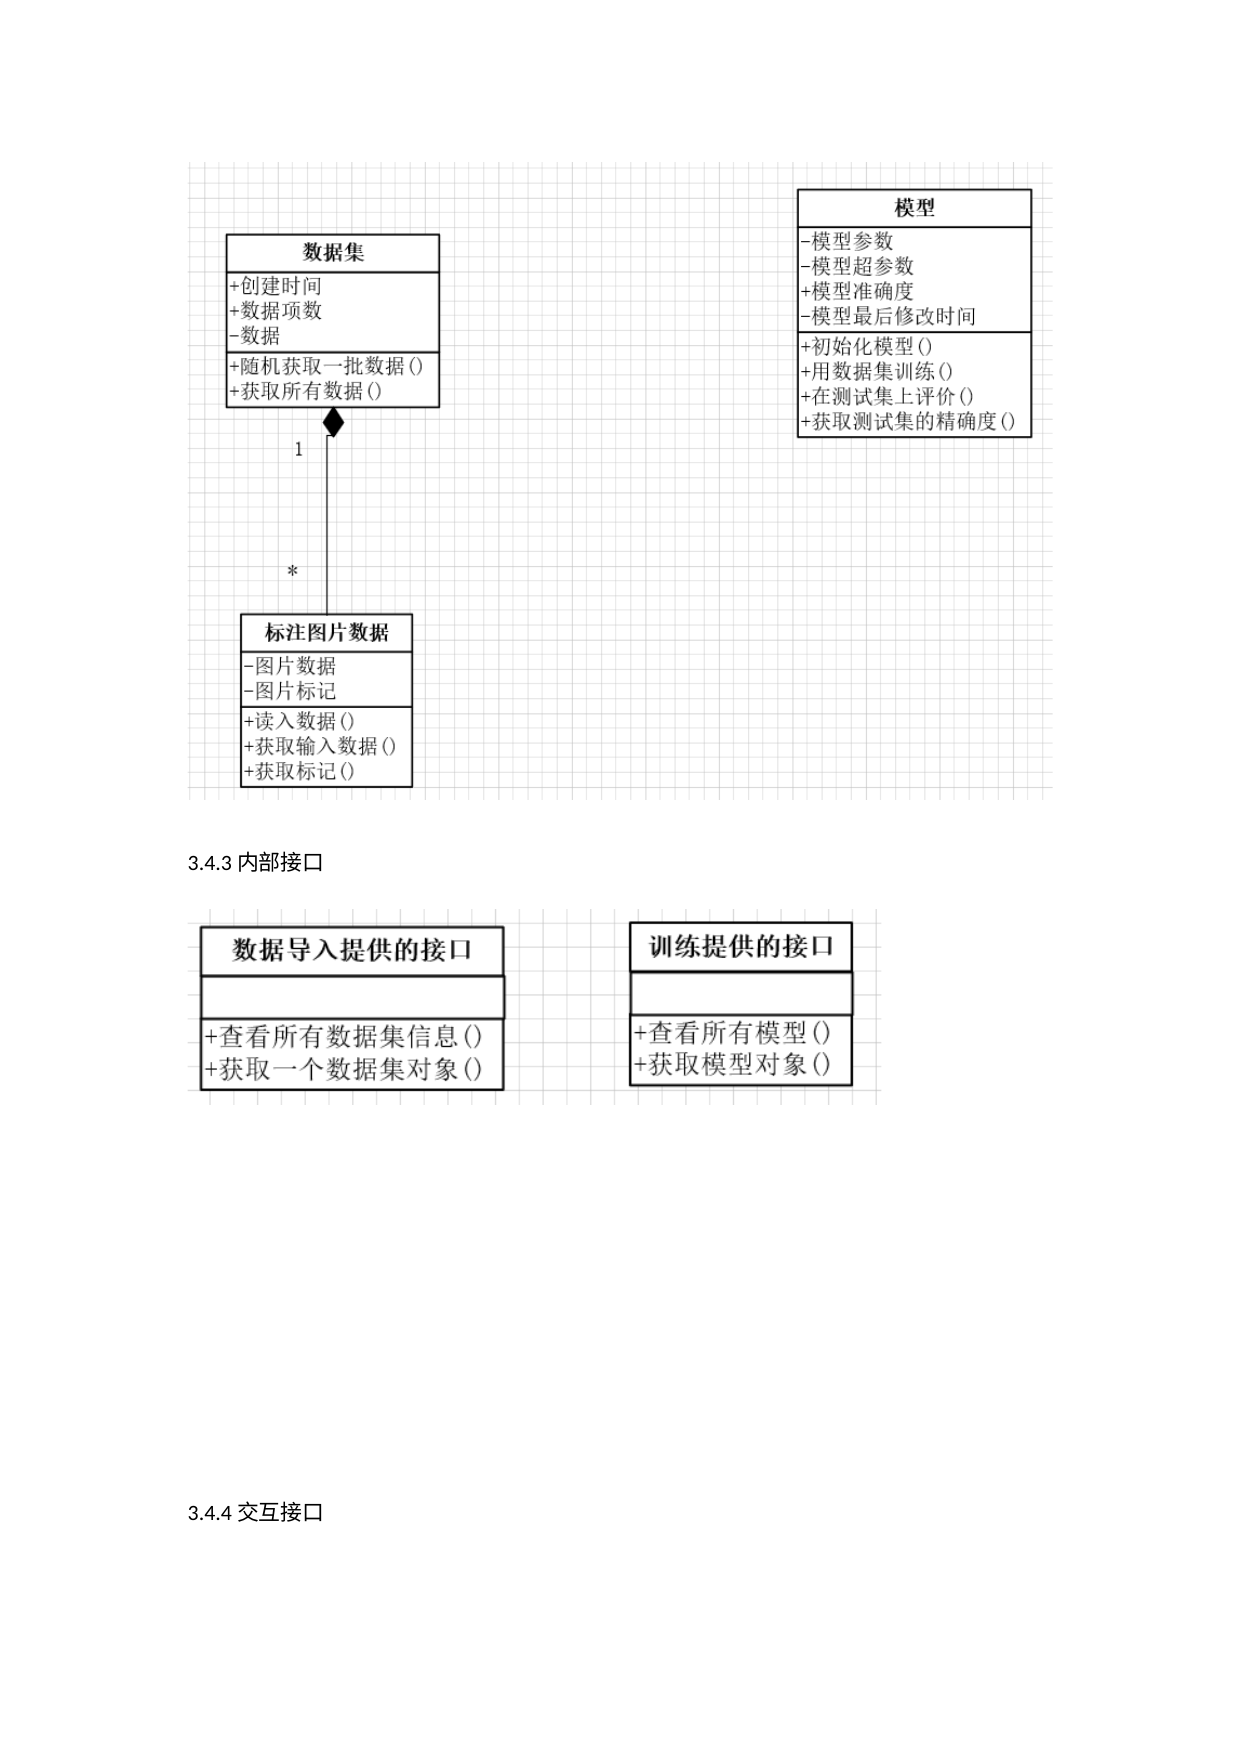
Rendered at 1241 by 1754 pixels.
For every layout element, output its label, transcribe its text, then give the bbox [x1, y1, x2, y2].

text 3.4.3 内部接口 [187, 844, 1053, 877]
text 3.4.4 交互接口 [187, 1494, 1053, 1527]
picture [187, 909, 882, 1105]
picture [187, 162, 1053, 800]
